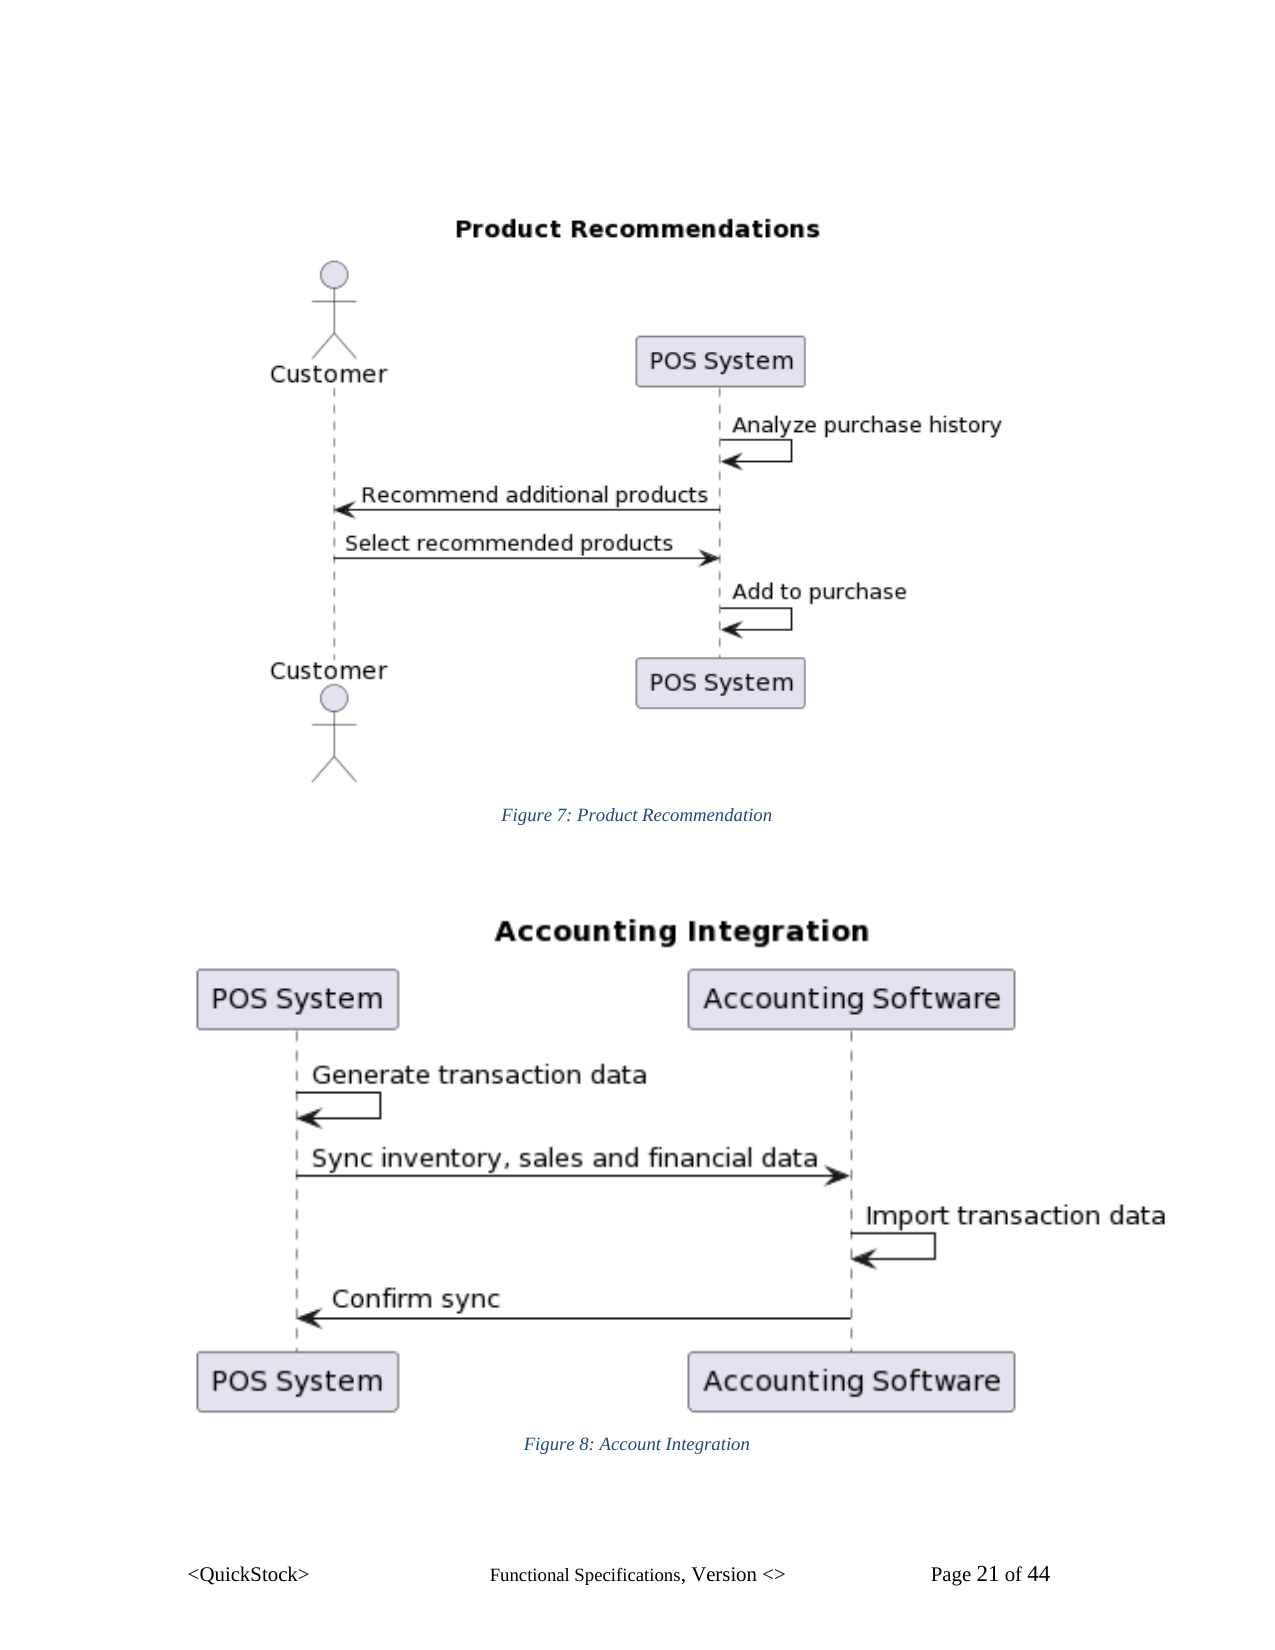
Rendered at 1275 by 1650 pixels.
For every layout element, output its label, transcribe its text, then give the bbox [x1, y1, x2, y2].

text Figure 7: Product Recommendation [187, 803, 1087, 825]
picture [262, 191, 1013, 791]
text Figure 8: Account Integration [187, 1433, 1087, 1454]
picture [187, 887, 1177, 1421]
